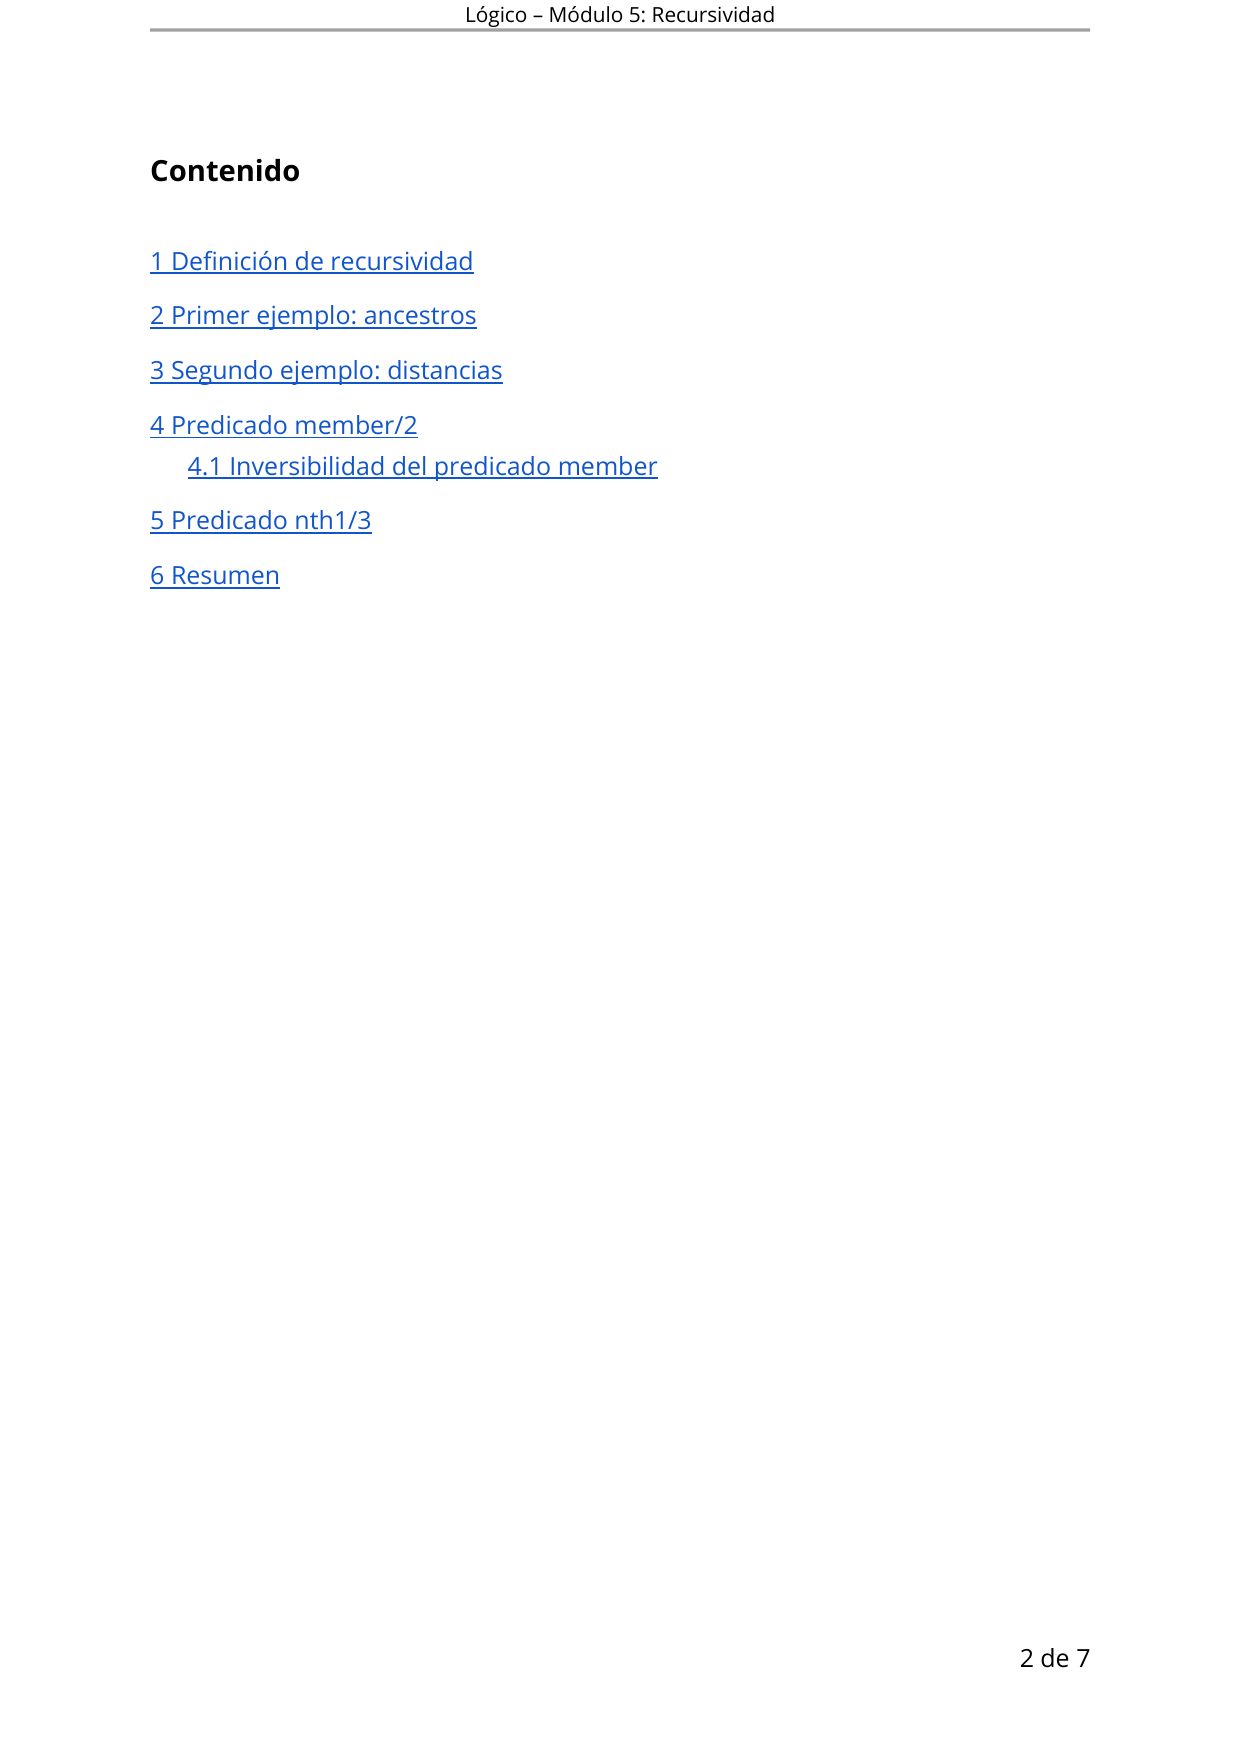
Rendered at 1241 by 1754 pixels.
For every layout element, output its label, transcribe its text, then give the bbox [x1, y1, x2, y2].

text Contenido [150, 150, 1090, 190]
